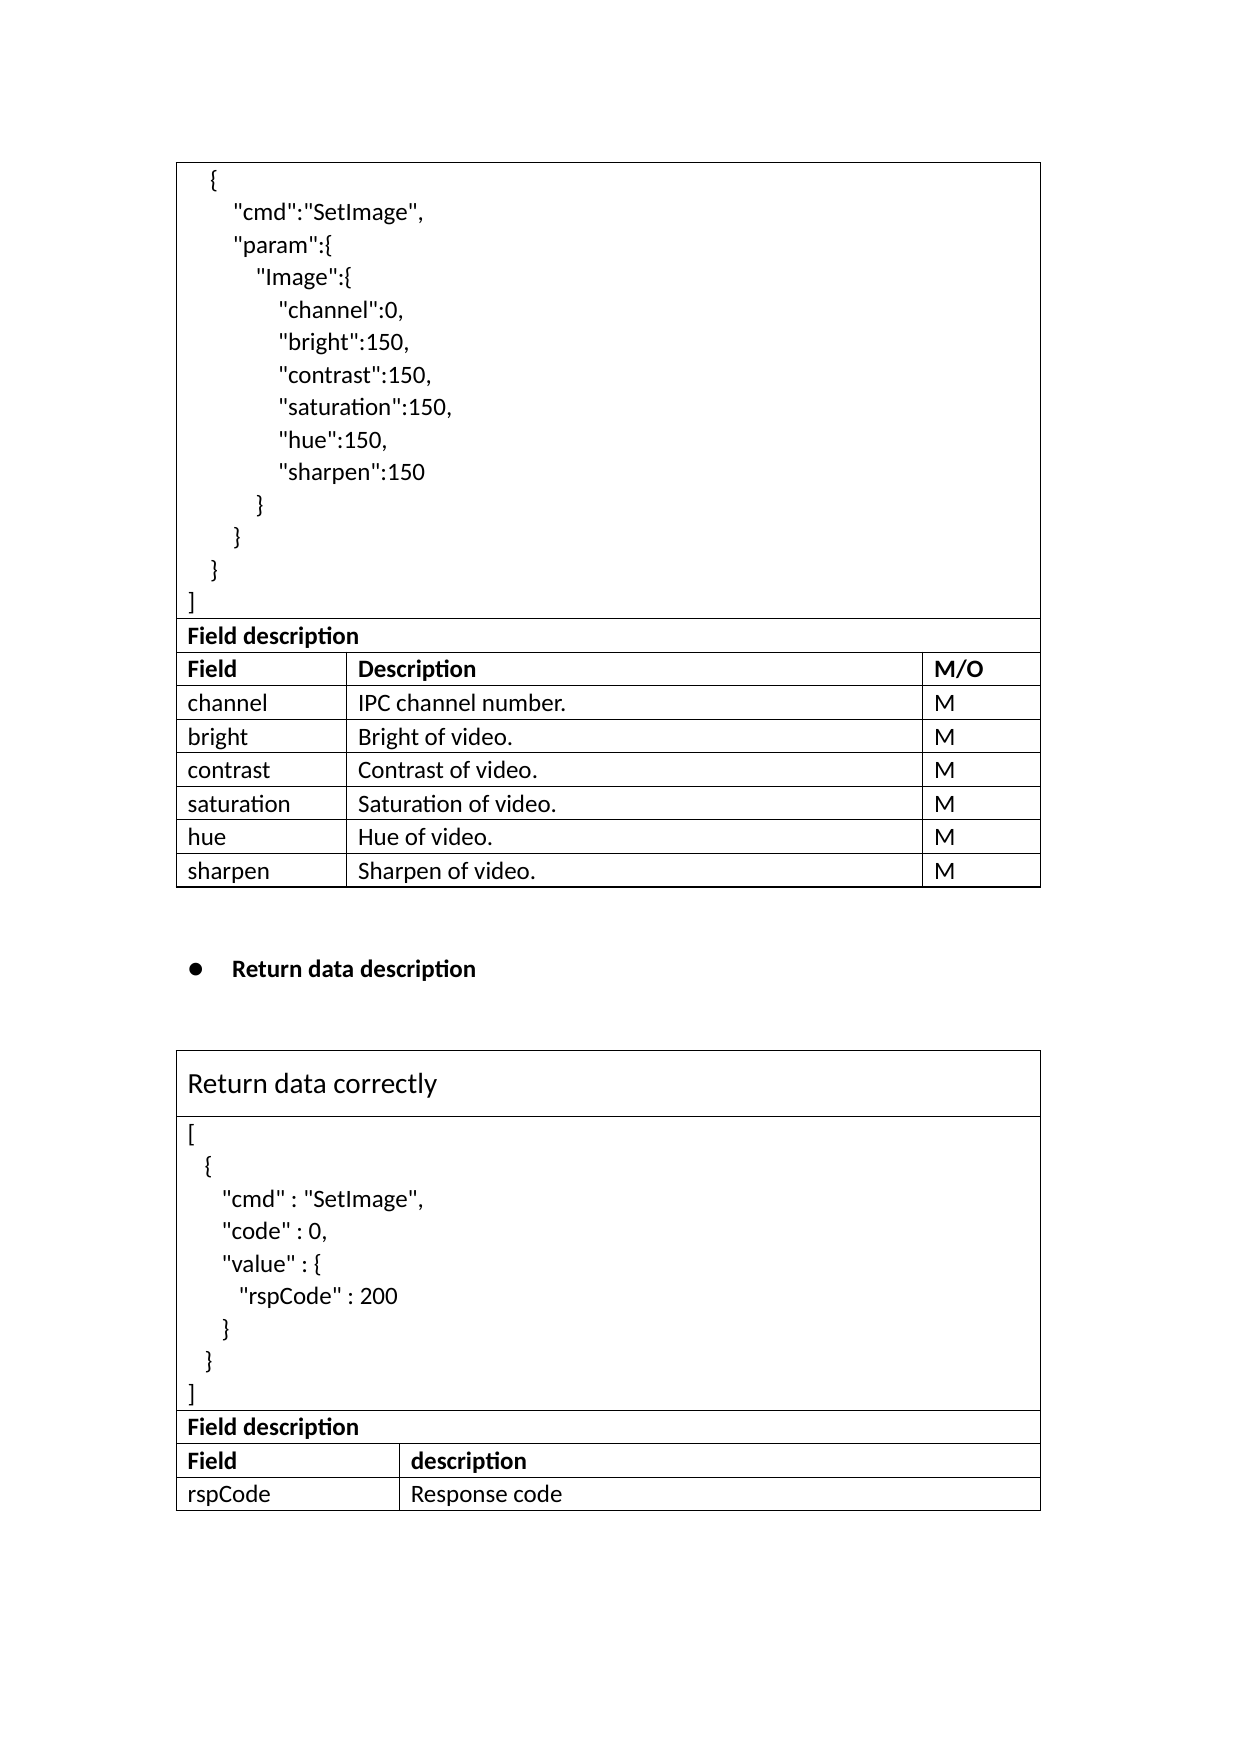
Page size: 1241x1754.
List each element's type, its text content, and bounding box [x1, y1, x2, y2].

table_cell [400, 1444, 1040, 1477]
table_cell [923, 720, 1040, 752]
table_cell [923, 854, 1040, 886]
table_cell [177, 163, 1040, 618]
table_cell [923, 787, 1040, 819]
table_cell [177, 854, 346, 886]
list Return data description [187, 952, 1053, 985]
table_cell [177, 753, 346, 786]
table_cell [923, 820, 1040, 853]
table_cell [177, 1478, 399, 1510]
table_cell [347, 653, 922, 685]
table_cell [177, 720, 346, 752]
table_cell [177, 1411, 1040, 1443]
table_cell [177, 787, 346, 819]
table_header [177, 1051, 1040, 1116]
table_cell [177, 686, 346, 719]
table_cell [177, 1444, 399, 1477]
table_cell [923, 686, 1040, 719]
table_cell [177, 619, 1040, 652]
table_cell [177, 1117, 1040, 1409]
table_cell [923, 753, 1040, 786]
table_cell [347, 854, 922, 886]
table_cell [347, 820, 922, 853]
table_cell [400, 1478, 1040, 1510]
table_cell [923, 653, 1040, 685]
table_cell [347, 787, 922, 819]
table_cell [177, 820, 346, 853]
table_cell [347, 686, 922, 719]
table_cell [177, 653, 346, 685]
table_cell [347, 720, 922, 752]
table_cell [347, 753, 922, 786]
